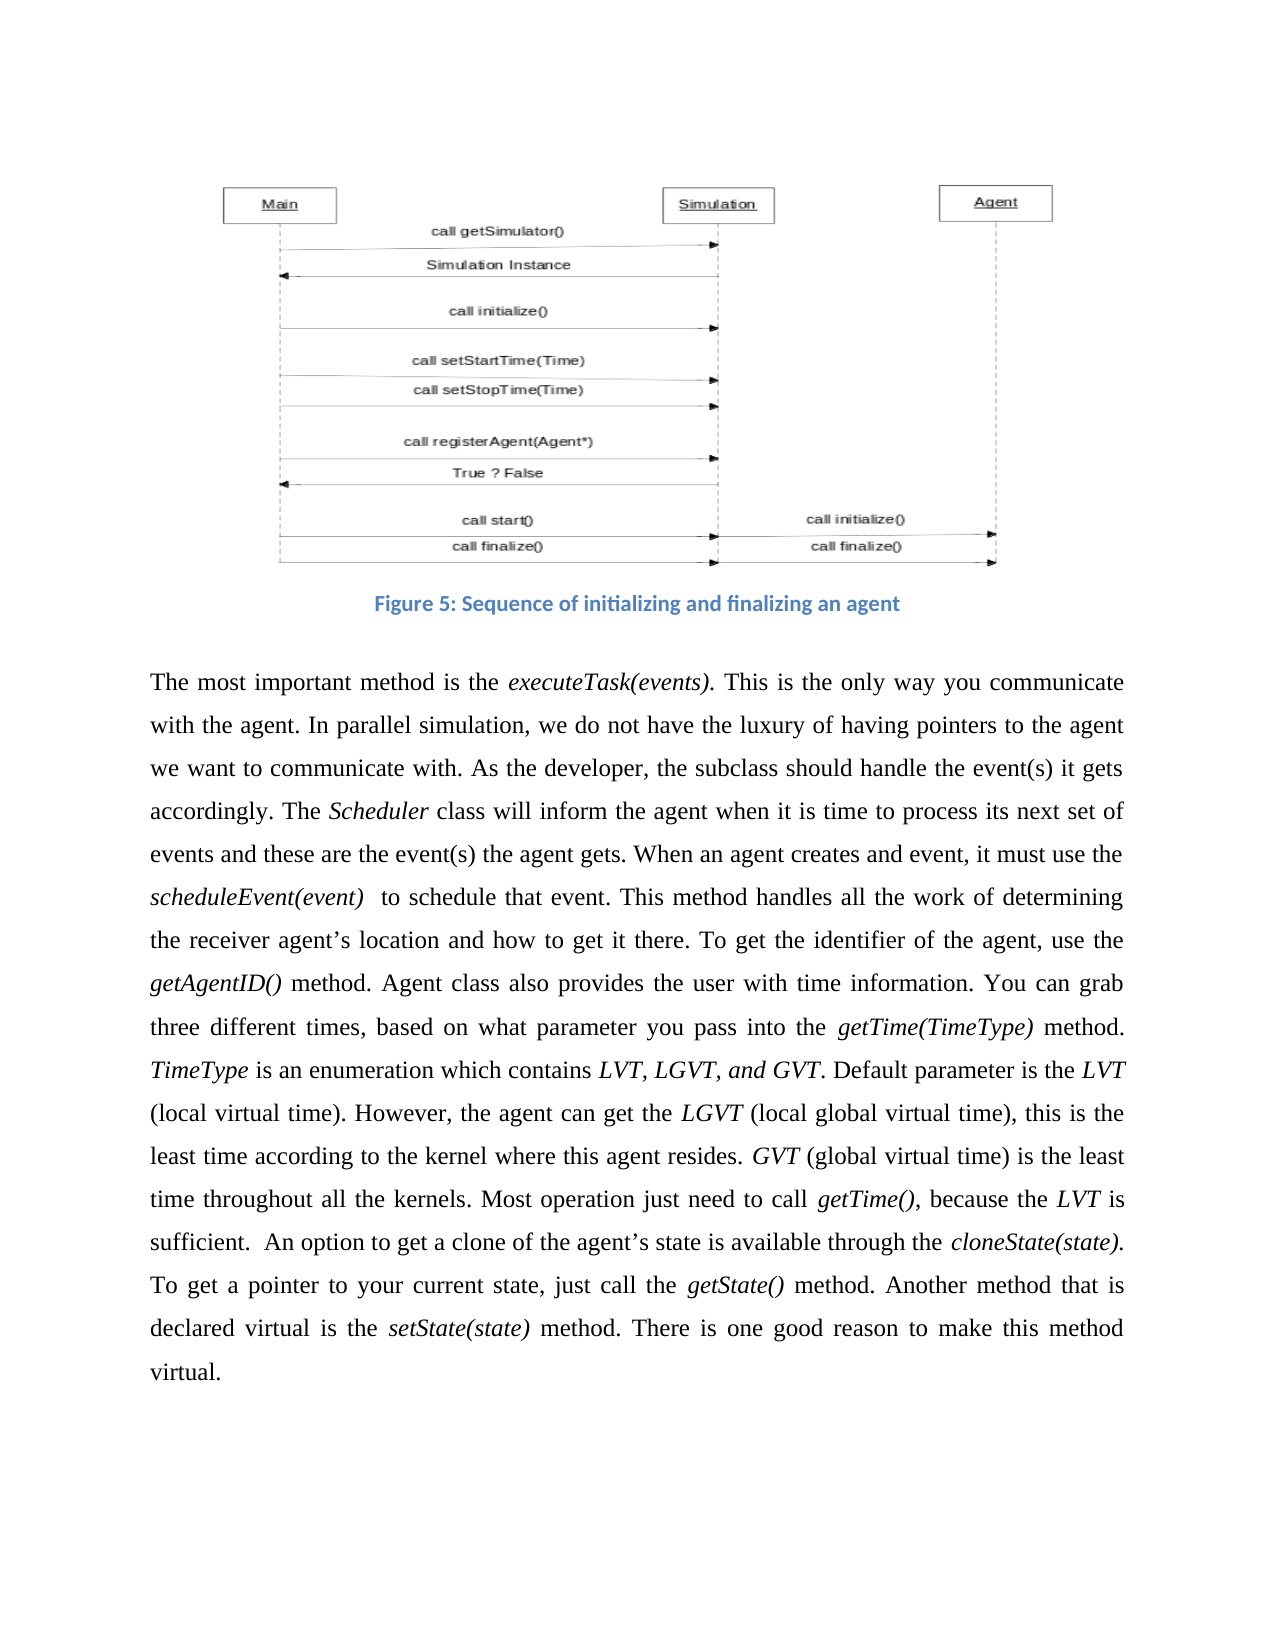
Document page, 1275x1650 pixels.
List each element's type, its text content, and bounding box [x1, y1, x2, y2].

text The most important method is the executeTask(events). This is the only way you communicate with the agent. In parallel simulation, we do not have the luxury of having pointers to the agent we want to communicate with. As the developer, the subclass should handle the event(s) it gets accordingly. The Scheduler class will inform the agent when it is time to process its next set of events and these are the event(s) the agent gets. When an agent creates and event, it must use the scheduleEvent(event) to schedule that event. This method handles all the work of determining the receiver agent’s location and how to get it there. To get the identifier of the agent, use the getAgentID() method. Agent class also provides the user with time information. You can grab three different times, based on what parameter you pass into the getTime(TimeType) method. TimeType is an enumeration which contains LVT, LGVT, and GVT. Default parameter is the LVT (local virtual time). However, the agent can get the LGVT (local global virtual time), this is the least time according to the kernel where this agent resides. GVT (global virtual time) is the least time throughout all the kernels. Most operation just need to call getTime(), because the LVT is sufficient. An option to get a clone of the agent’s state is available through the cloneState(state). To get a pointer to your current state, just call the getState() method. Another method that is declared virtual is the setState(state) method. There is one good reason to make this method virtual. [150, 667, 1125, 1385]
